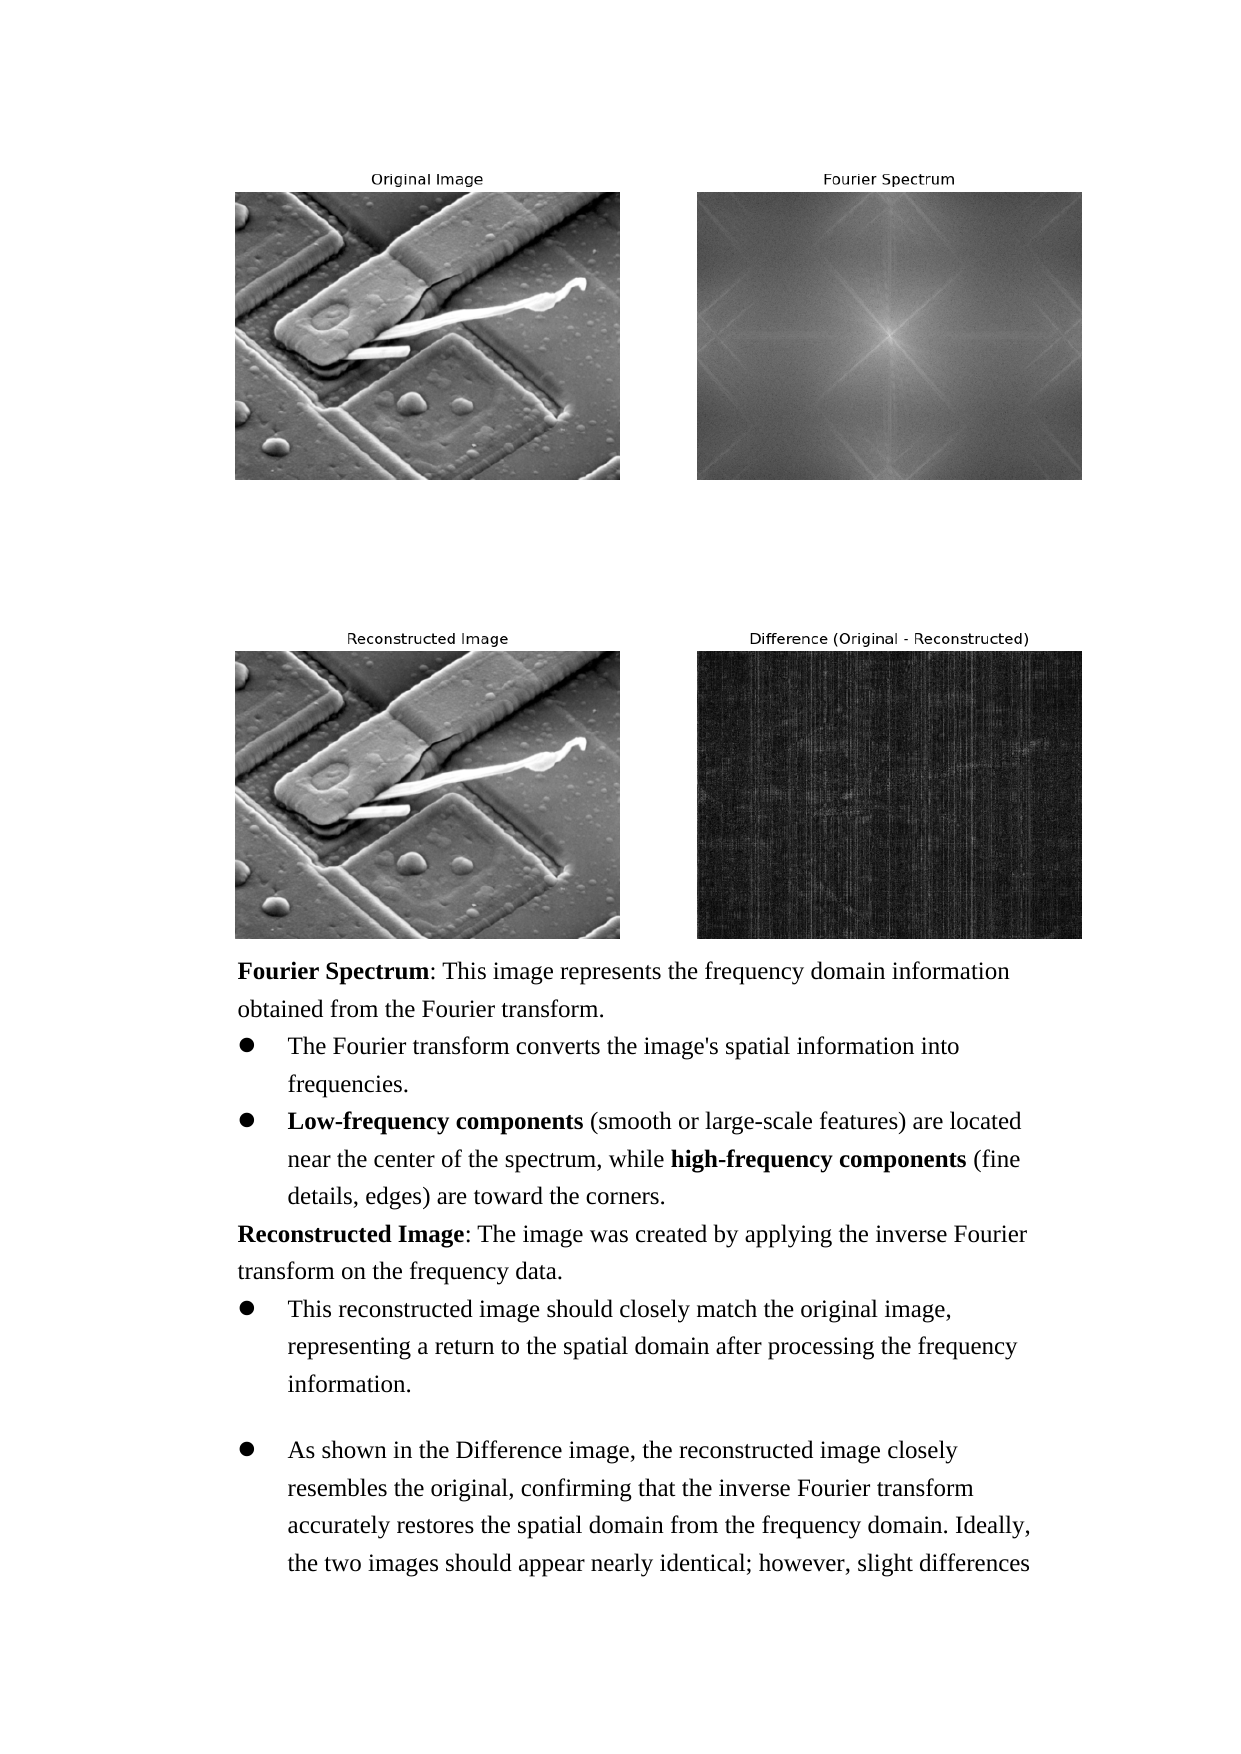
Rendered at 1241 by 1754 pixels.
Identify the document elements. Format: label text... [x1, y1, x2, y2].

list Reconstructed Image: The image was created by applying the inverse Fourier transform on the frequency data. [237, 1214, 1053, 1289]
list Fourier Spectrum: This image represents the frequency domain information obtained from the Fourier transform. [237, 952, 1053, 1027]
list Low-frequency components (smooth or large-scale features) are located near the center of the spectrum, while high-frequency components (fine details, edges) are toward the corners. [237, 1102, 1053, 1214]
list The Fourier transform converts the image's spatial information into frequencies. [237, 1027, 1053, 1102]
list This reconstructed image should closely match the original image, representing a return to the spatial domain after processing the frequency information. [237, 1289, 1053, 1402]
picture [225, 164, 1091, 948]
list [237, 1431, 1053, 1581]
